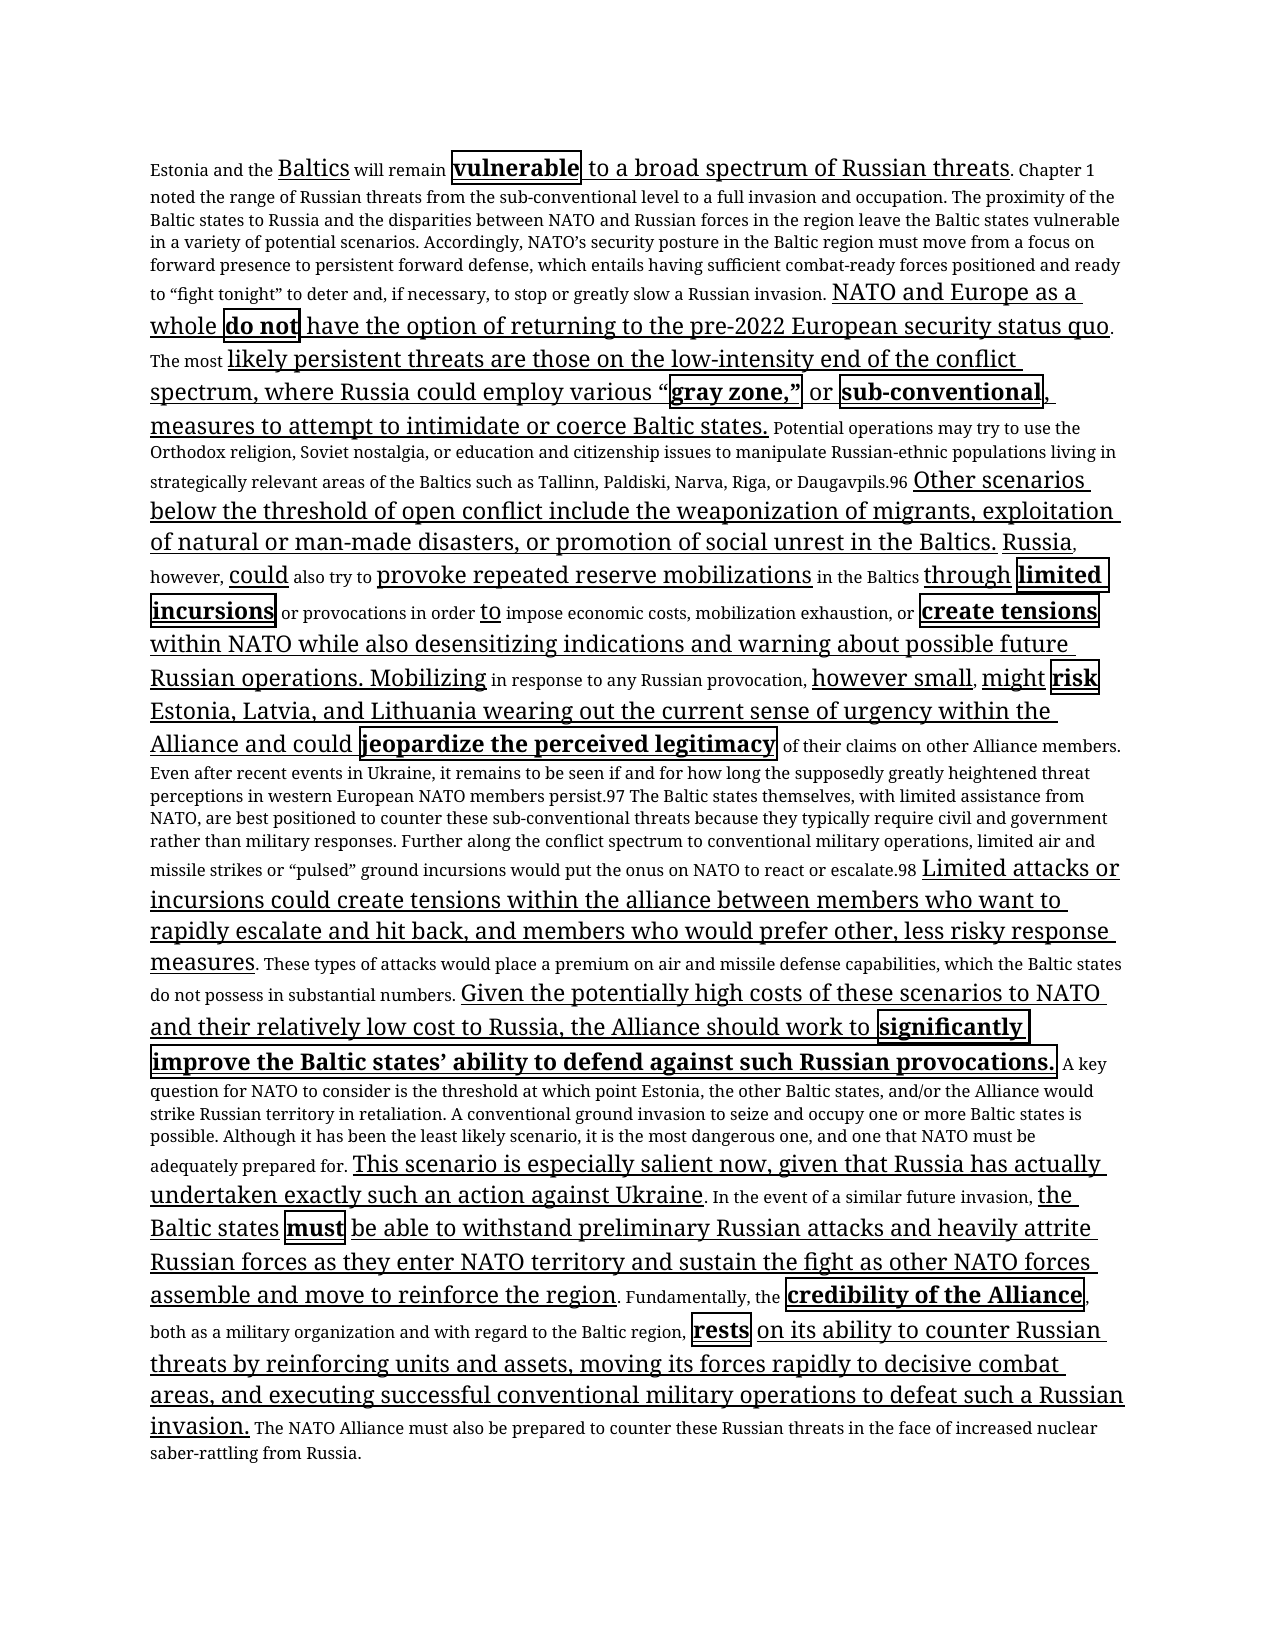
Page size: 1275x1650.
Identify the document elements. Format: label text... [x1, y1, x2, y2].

text Estonia and the Baltics will remain vulnerable to a broad spectrum of Russian threats. Chapter 1 noted the range of Russian threats from the sub-conventional level to a full invasion and occupation. The proximity of the Baltic states to Russia and the disparities between NATO and Russian forces in the region leave the Baltic states vulnerable in a variety of potential scenarios. Accordingly, NATO’s security posture in the Baltic region must move from a focus on forward presence to persistent forward defense, which entails having sufficient combat-ready forces positioned and ready to “fight tonight” to deter and, if necessary, to stop or greatly slow a Russian invasion. NATO and Europe as a whole do not have the option of returning to the pre-2022 European security status quo. The most likely persistent threats are those on the low-intensity end of the conflict spectrum, where Russia could employ various “gray zone,” or sub-conventional, measures to attempt to intimidate or coerce Baltic states. Potential operations may try to use the Orthodox religion, Soviet nostalgia, or education and citizenship issues to manipulate Russian-ethnic populations living in strategically relevant areas of the Baltics such as Tallinn, Paldiski, Narva, Riga, or Daugavpils.96 Other scenarios below the threshold of open conflict include the weaponization of migrants, exploitation of natural or man-made disasters, or promotion of social unrest in the Baltics. Russia, however, could also try to provoke repeated reserve mobilizations in the Baltics through limited incursions or provocations in order to impose economic costs, mobilization exhaustion, or create tensions within NATO while also desensitizing indications and warning about possible future Russian operations. Mobilizing in response to any Russian provocation, however small, might risk Estonia, Latvia, and Lithuania wearing out the current sense of urgency within the Alliance and could jeopardize the perceived legitimacy of their claims on other Alliance members. Even after recent events in Ukraine, it remains to be seen if and for how long the supposedly greatly heightened threat perceptions in western European NATO members persist.97 The Baltic states themselves, with limited assistance from NATO, are best positioned to counter these sub-conventional threats because they typically require civil and government rather than military responses. Further along the conflict spectrum to conventional military operations, limited air and missile strikes or “pulsed” ground incursions would put the onus on NATO to react or escalate.98 Limited attacks or incursions could create tensions within the alliance between members who want to rapidly escalate and hit back, and members who would prefer other, less risky response measures. These types of attacks would place a premium on air and missile defense capabilities, which the Baltic states do not possess in substantial numbers. Given the potentially high costs of these scenarios to NATO and their relatively low cost to Russia, the Alliance should work to significantly improve the Baltic states’ ability to defend against such Russian provocations. A key question for NATO to consider is the threshold at which point Estonia, the other Baltic states, and/or the Alliance would strike Russian territory in retaliation. A conventional ground invasion to seize and occupy one or more Baltic states is possible. Although it has been the least likely scenario, it is the most dangerous one, and one that NATO must be adequately prepared for. This scenario is especially salient now, given that Russia has actually undertaken exactly such an action against Ukraine. In the event of a similar future invasion, the Baltic states must be able to withstand preliminary Russian attacks and heavily attrite Russian forces as they enter NATO territory and sustain the fight as other NATO forces assemble and move to reinforce the region. Fundamentally, the credibility of the Alliance, both as a military organization and with regard to the Baltic region, rests on its ability to counter Russian threats by reinforcing units and assets, moving its forces rapidly to decisive combat areas, and executing successful conventional military operations to defeat such a Russian invasion. The NATO Alliance must also be prepared to counter these Russian threats in the face of increased nuclear saber-rattling from Russia. [150, 150, 1125, 1405]
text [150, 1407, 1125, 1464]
